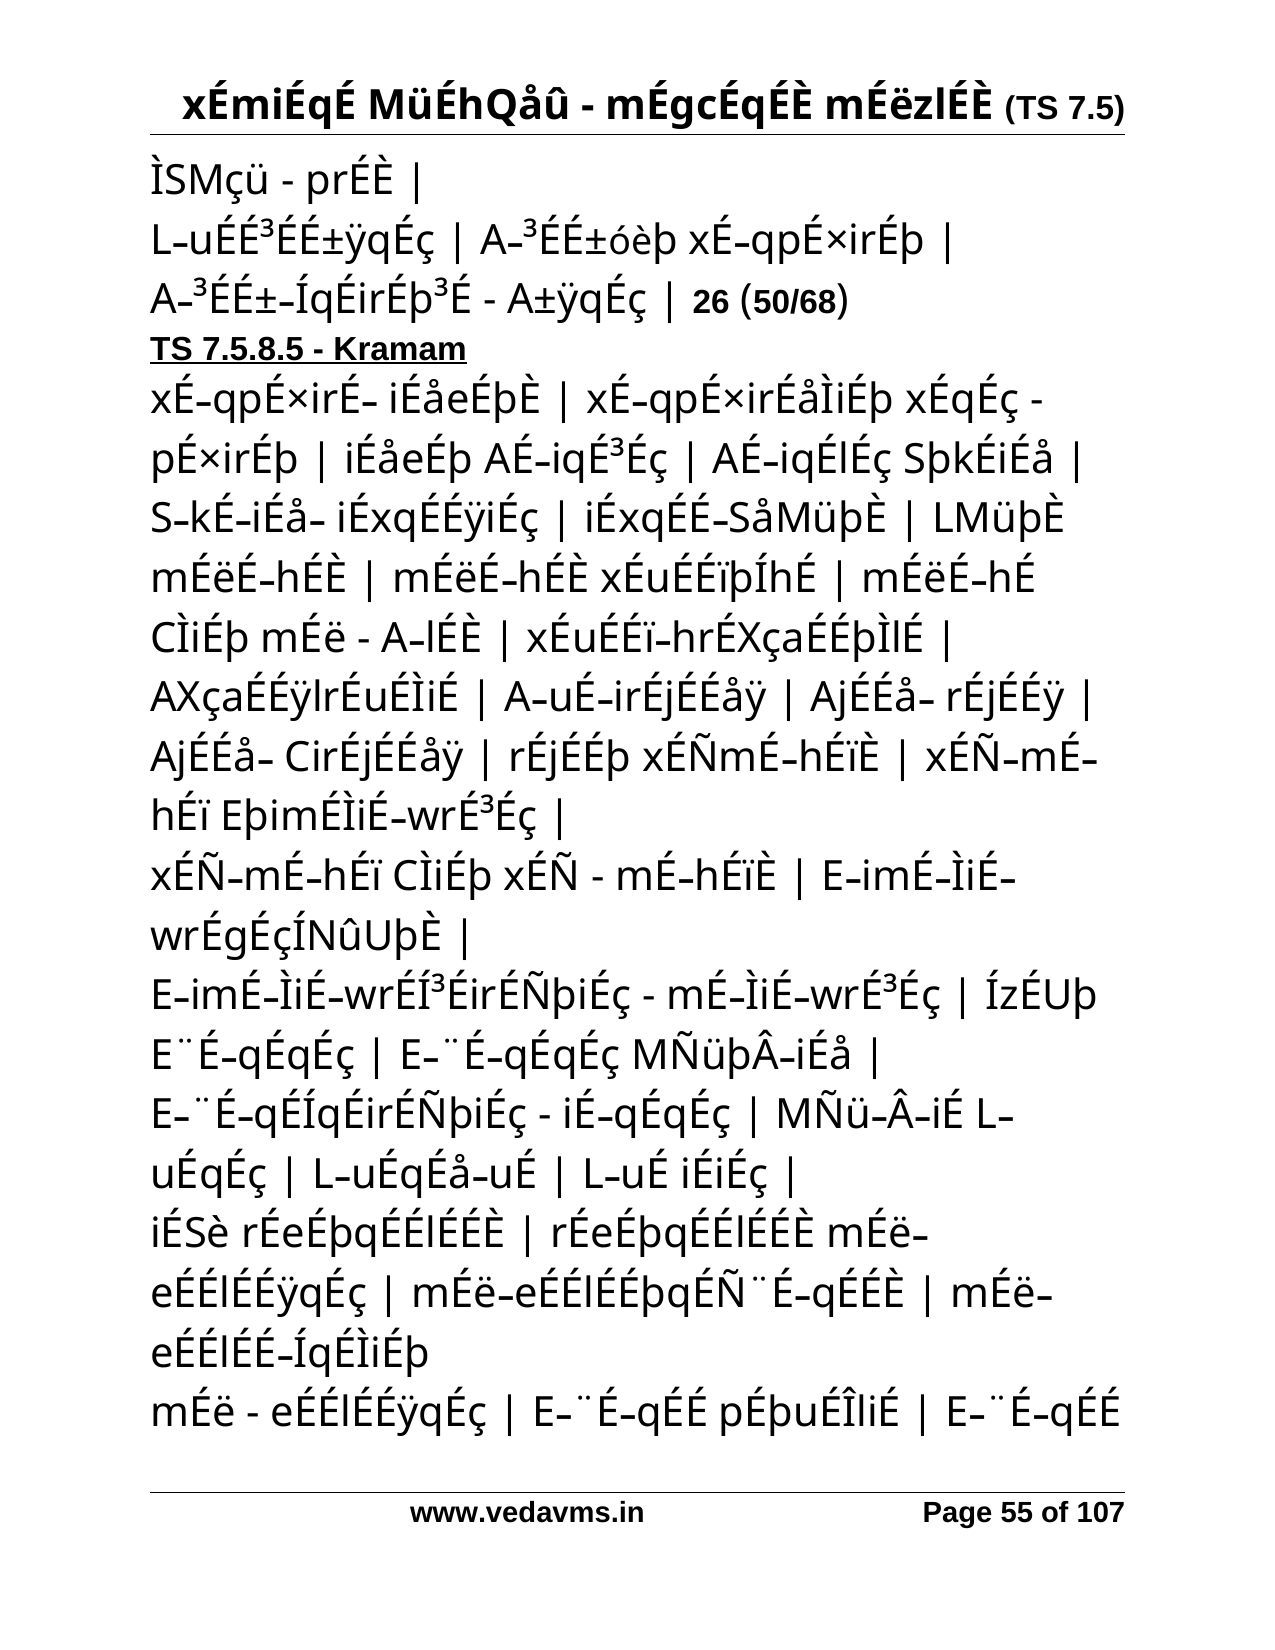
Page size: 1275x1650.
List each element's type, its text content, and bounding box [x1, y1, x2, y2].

text L–uÉÉ³ÉÉ±ÿqÉç | A–³ÉÉ±óèþ xÉ–qpÉ×irÉþ | [150, 209, 1125, 266]
text E–imÉ–ÌiÉ–wrÉÍ³ÉirÉÑþiÉç - mÉ–ÌiÉ–wrÉ³Éç | ÍzÉUþ E¨É–qÉqÉç | E–¨É–qÉqÉç MÑüþÂ–iÉå | [150, 965, 1125, 1081]
text TS 7.5.8.5 - Kramam [150, 329, 1094, 367]
text iÉSè rÉeÉþqÉÉlÉÉÈ | rÉeÉþqÉÉlÉÉÈ mÉë–eÉÉlÉÉÿqÉç | mÉë–eÉÉlÉÉþqÉÑ¨É–qÉÉÈ | mÉë–eÉÉlÉÉ–ÍqÉÌiÉþ [150, 1203, 1125, 1379]
text E–¨É–qÉÍqÉirÉÑþiÉç - iÉ–qÉqÉç | MÑü–Â–iÉ L–uÉqÉç | L–uÉqÉå–uÉ | L–uÉ iÉiÉç | [150, 1084, 1125, 1200]
text xÉÑ–mÉ–hÉï CÌiÉþ xÉÑ - mÉ–hÉïÈ | E–imÉ–ÌiÉ–wrÉgÉçÍNûUþÈ | [150, 846, 1125, 962]
text A–³ÉÉ±–ÍqÉirÉþ³É - A±ÿqÉç | 26 (50/68) [150, 269, 1125, 326]
text xÉ–qpÉ×irÉ– iÉåeÉþÈ | xÉ–qpÉ×irÉåÌiÉþ xÉqÉç - pÉ×irÉþ | iÉåeÉþ AÉ–iqÉ³Éç | AÉ–iqÉlÉç SþkÉiÉå | S–kÉ–iÉå– iÉxqÉÉÿiÉç | iÉxqÉÉ–SåMüþÈ | LMüþÈ mÉëÉ–hÉÈ | mÉëÉ–hÉÈ xÉuÉÉïþÍhÉ | mÉëÉ–hÉ CÌiÉþ mÉë - A–lÉÈ | xÉuÉÉï–hrÉXçaÉÉþÌlÉ | AXçaÉÉÿlrÉuÉÌiÉ | A–uÉ–irÉjÉÉåÿ | AjÉÉå– rÉjÉÉÿ | AjÉÉå– CirÉjÉÉåÿ | rÉjÉÉþ xÉÑmÉ–hÉïÈ | xÉÑ–mÉ–hÉï EþimÉÌiÉ–wrÉ³Éç | [150, 369, 1125, 843]
text aÉÉ–rÉ–ÌiÉ– ÌS–aprÉÈ | ÌS–aprÉ L–uÉ | ÌS–aprÉ CÌiÉþ ÌSMçü - prÉÈ | [150, 150, 1125, 207]
text mÉë - eÉÉlÉÉÿqÉç | E–¨É–qÉÉ pÉþuÉÎliÉ | E–¨É–qÉÉ CirÉÑþiÉç - iÉ–qÉÉÈ | [150, 1382, 1125, 1439]
